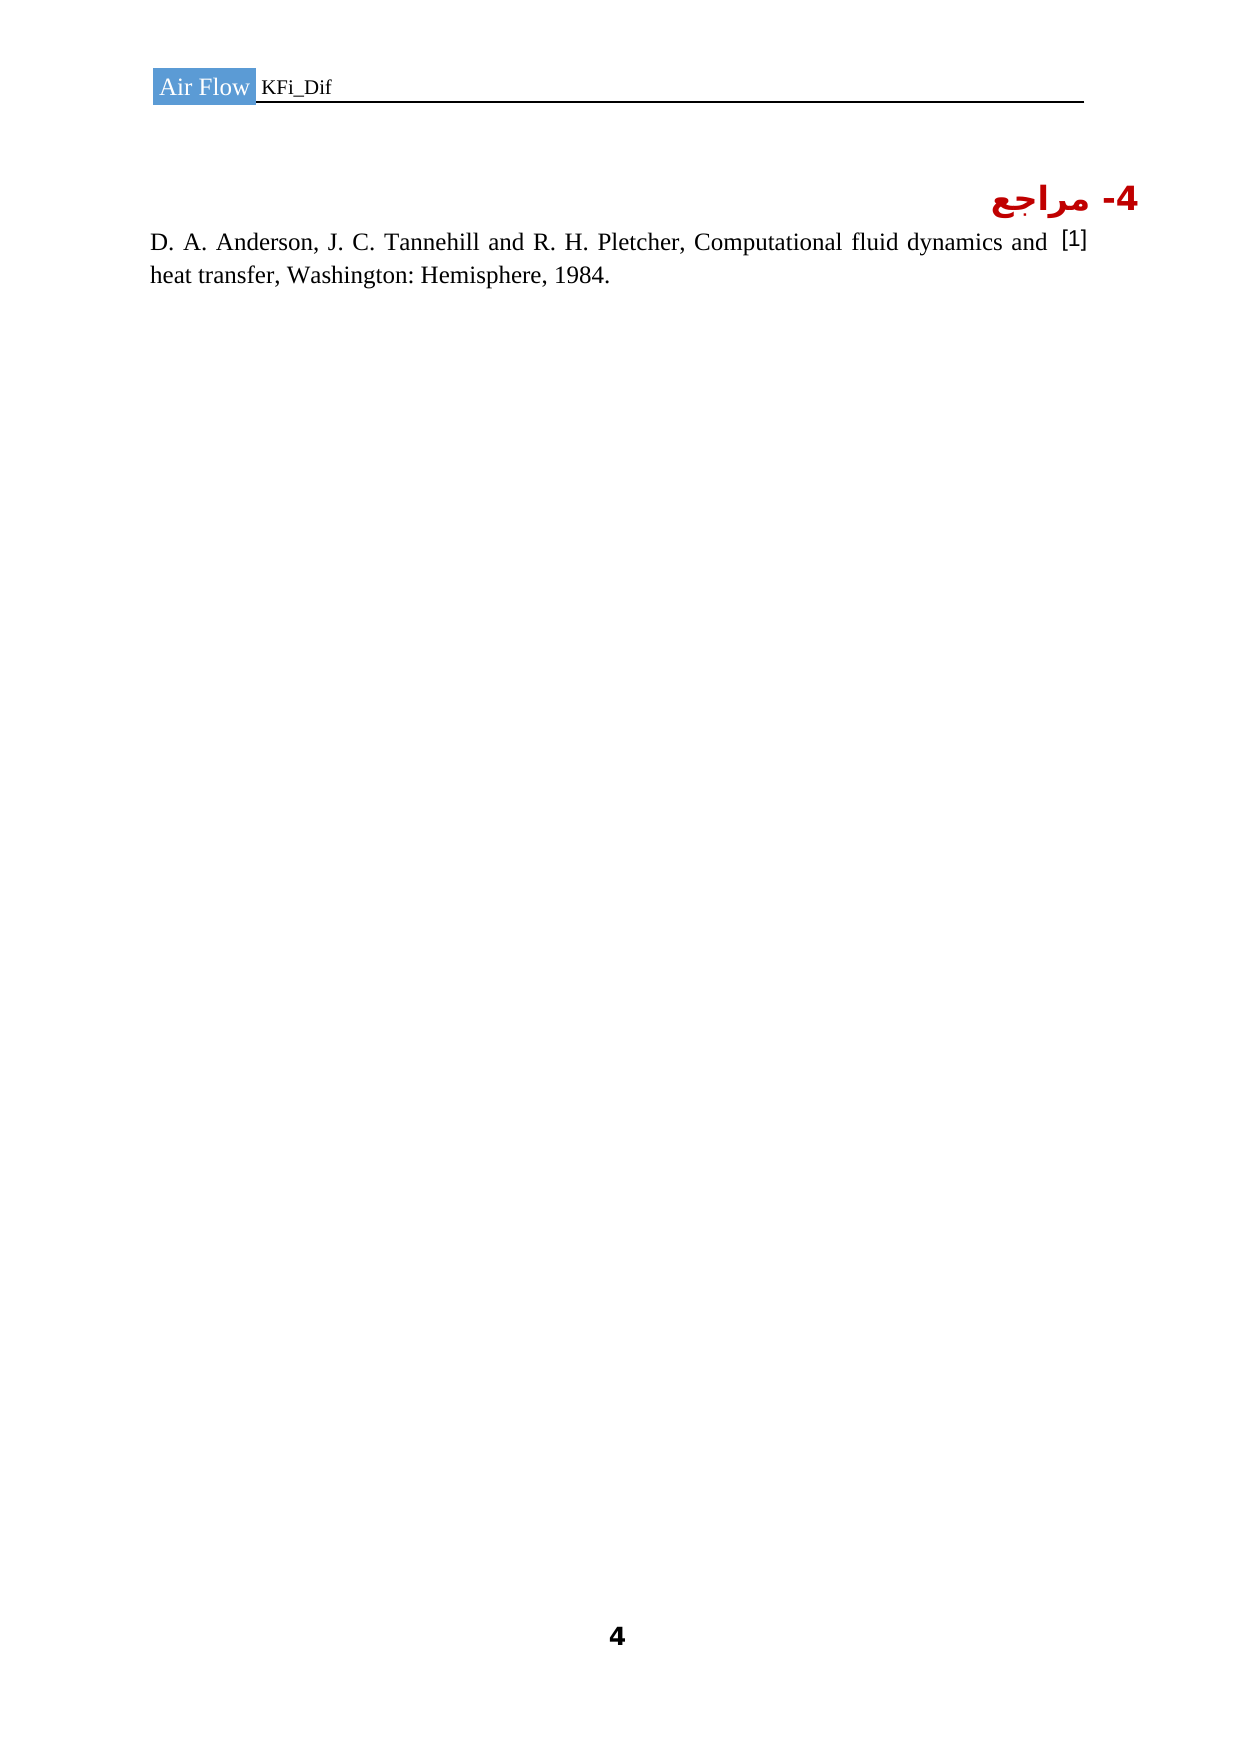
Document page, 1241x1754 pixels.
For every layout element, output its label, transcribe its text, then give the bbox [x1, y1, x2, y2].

table_header [1] [1050, 224, 1089, 320]
text مراجع [150, 179, 1090, 218]
table_header D. A. Anderson, J. C. Tannehill and R. H. Pletcher, Computational fluid dynamics and heat transfer, Washington: Hemisphere, 1984. [149, 224, 1050, 320]
